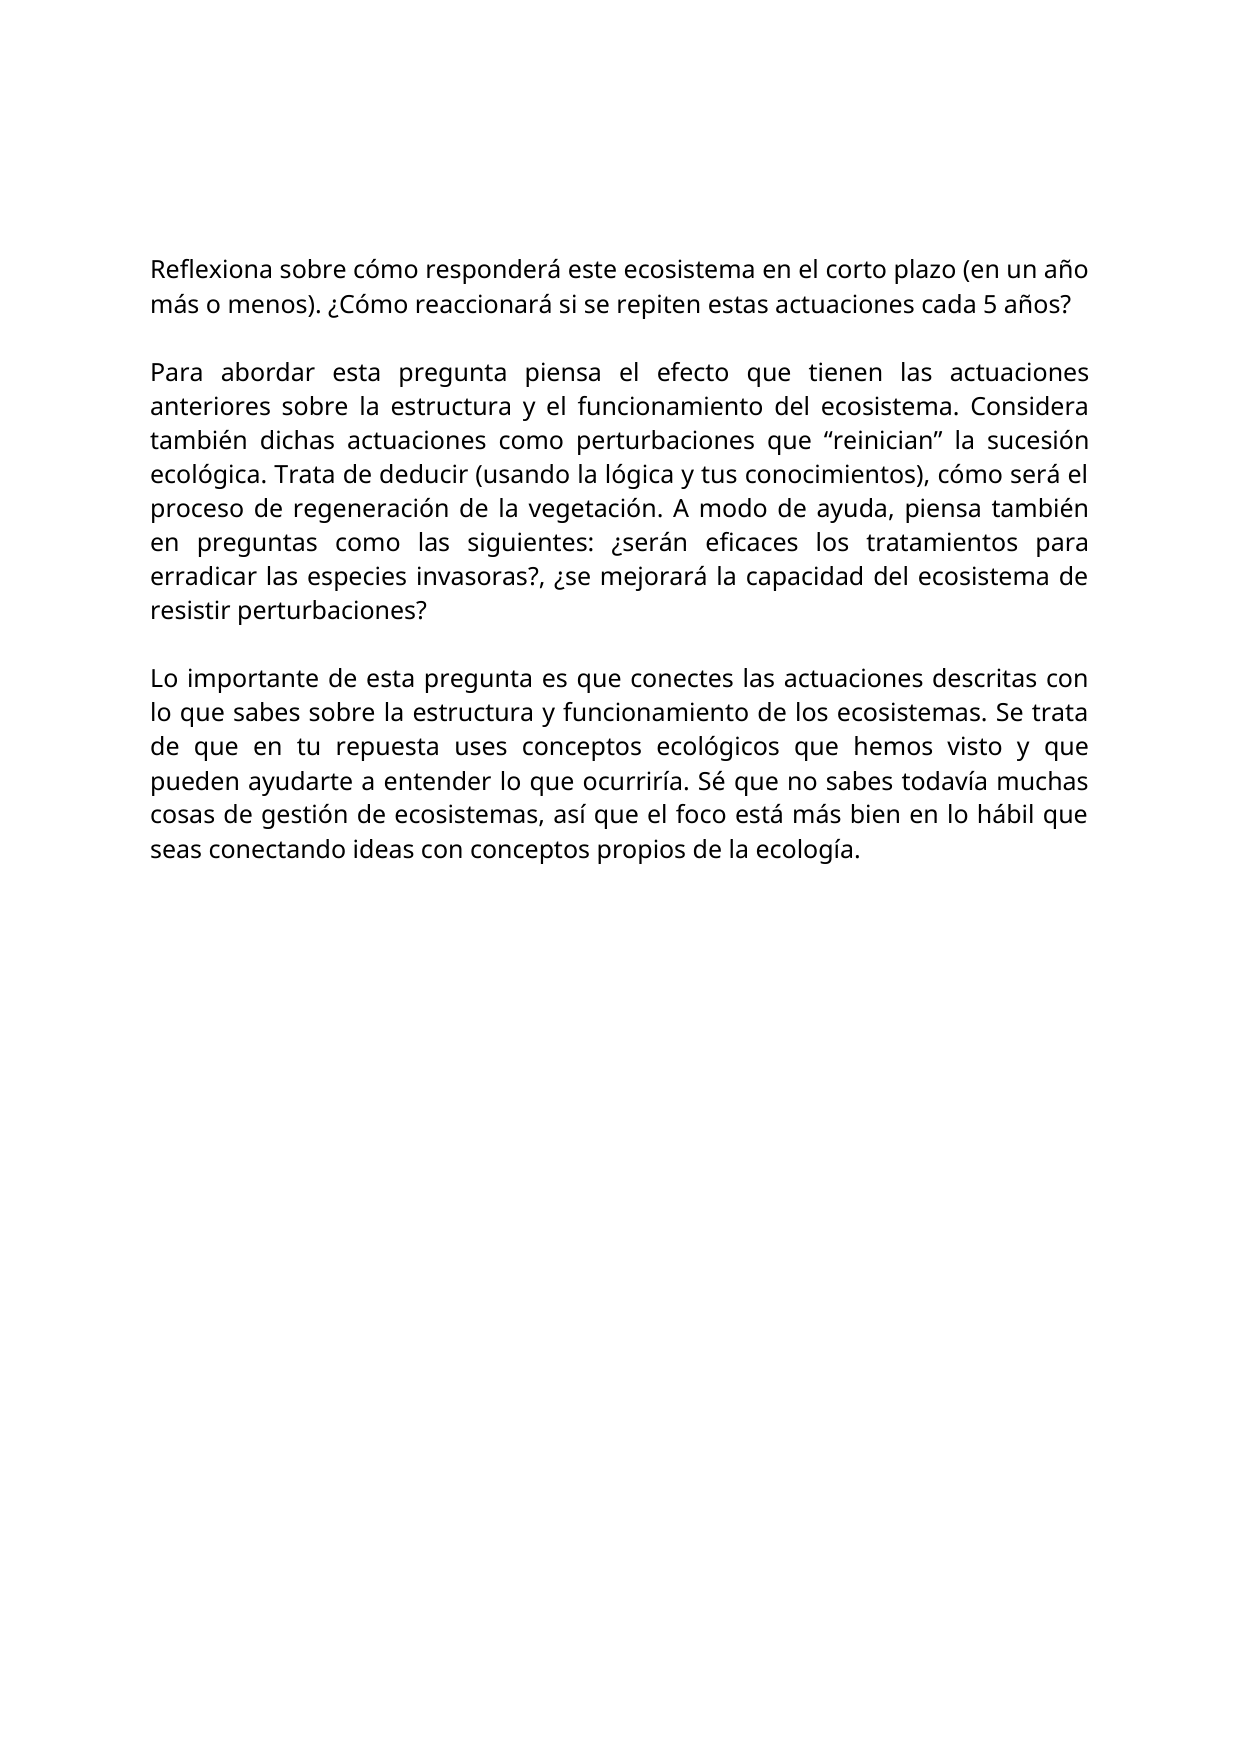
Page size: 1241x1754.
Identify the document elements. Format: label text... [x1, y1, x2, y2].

text Lo importante de esta pregunta es que conectes las actuaciones descritas con lo que sabes sobre la estructura y funcionamiento de los ecosistemas. Se trata de que en tu repuesta uses conceptos ecológicos que hemos visto y que pueden ayudarte a entender lo que ocurriría. Sé que no sabes todavía muchas cosas de gestión de ecosistemas, así que el foco está más bien en lo hábil que seas conectando ideas con conceptos propios de la ecología. [150, 661, 1090, 865]
text Para abordar esta pregunta piensa el efecto que tienen las actuaciones anteriores sobre la estructura y el funcionamiento del ecosistema. Considera también dichas actuaciones como perturbaciones que “reinician” la sucesión ecológica. Trata de deducir (usando la lógica y tus conocimientos), cómo será el proceso de regeneración de la vegetación. A modo de ayuda, piensa también en preguntas como las siguientes: ¿serán eficaces los tratamientos para erradicar las especies invasoras?, ¿se mejorará la capacidad del ecosistema de resistir perturbaciones? [150, 354, 1090, 627]
text Reflexiona sobre cómo responderá este ecosistema en el corto plazo (en un año más o menos). ¿Cómo reaccionará si se repiten estas actuaciones cada 5 años? [150, 252, 1090, 320]
